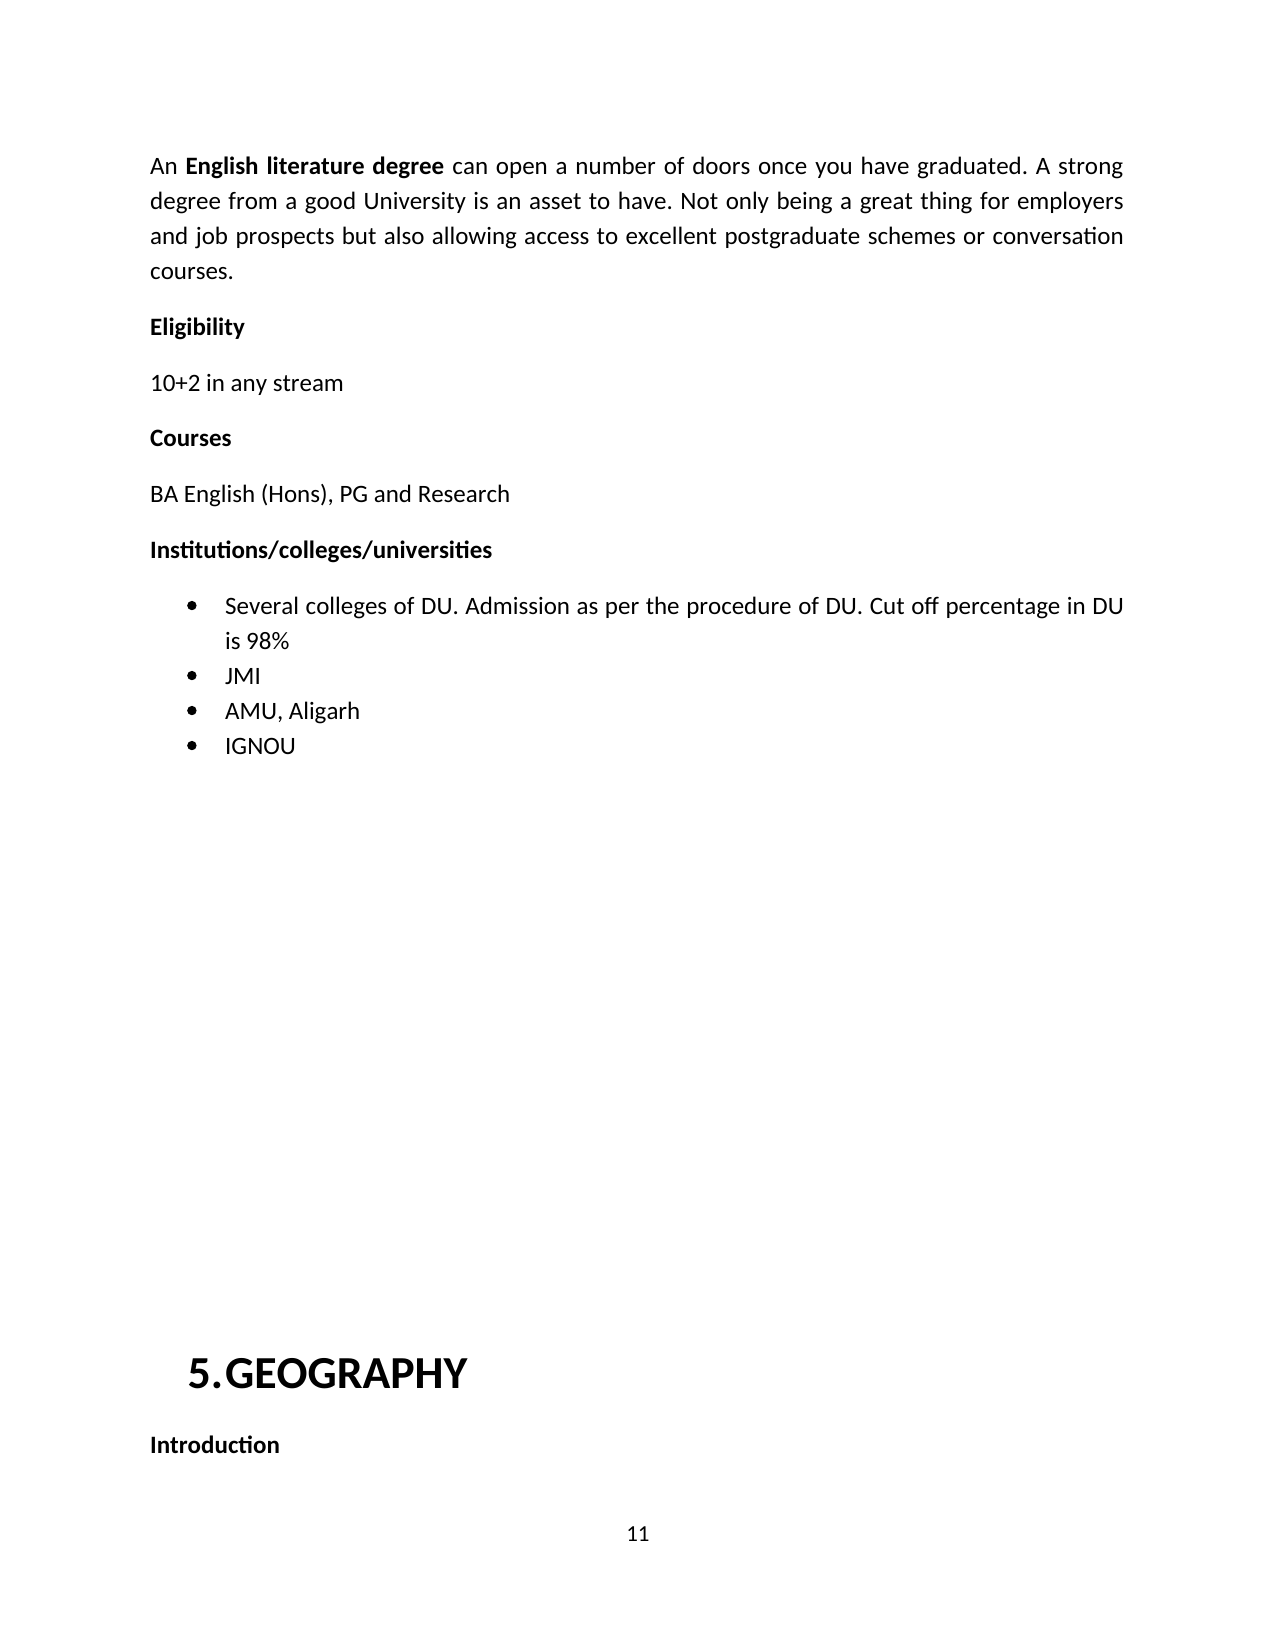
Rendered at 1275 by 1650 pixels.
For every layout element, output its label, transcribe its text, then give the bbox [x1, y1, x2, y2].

text 10+2 in any stream [150, 367, 1125, 397]
text Courses [150, 422, 1125, 453]
text Eligibility [150, 311, 1125, 341]
list GEOGRAPHY [187, 1344, 1125, 1400]
list IGNOU [187, 730, 1125, 761]
list Several colleges of DU. Admission as per the procedure of DU. Cut off percentage in DU is 98% [187, 590, 1125, 656]
text An English literature degree can open a number of doors once you have graduated. A strong degree from a good University is an asset to have. Not only being a great thing for employers and job prospects but also allowing access to excellent postgraduate schemes or conversation courses. [150, 150, 1125, 286]
text BA English (Hons), PG and Research [150, 478, 1125, 509]
text Institutions/colleges/universities [150, 534, 1125, 565]
text Introduction [150, 1429, 1125, 1460]
list JMI [187, 660, 1125, 691]
list AMU, Aligarh [187, 695, 1125, 726]
